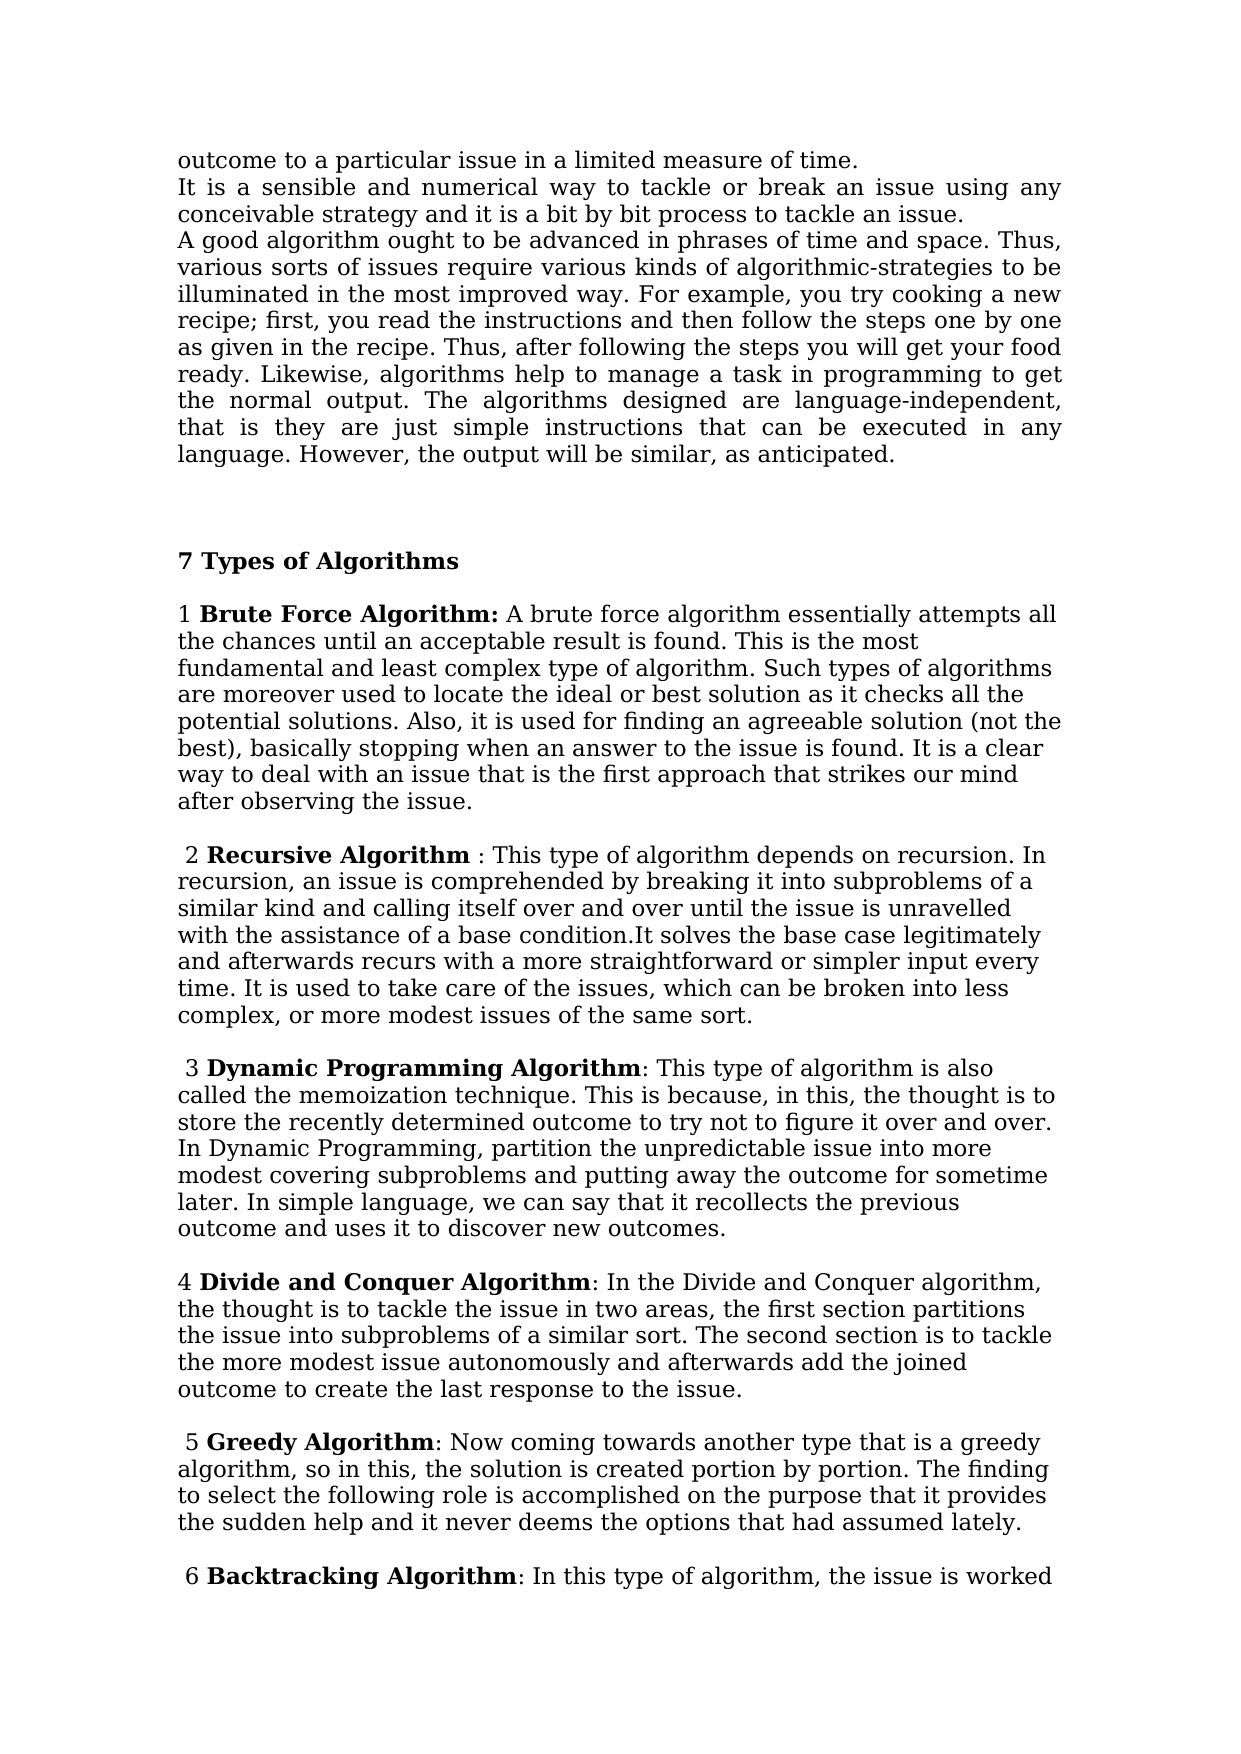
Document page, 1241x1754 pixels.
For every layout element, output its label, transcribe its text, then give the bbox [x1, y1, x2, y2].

text 2 Recursive Algorithm : This type of algorithm depends on recursion. In recursion, an issue is comprehended by breaking it into subproblems of a similar kind and calling itself over and over until the issue is unravelled with the assistance of a base condition.It solves the base case legitimately and afterwards recurs with a more straightforward or simpler input every time. It is used to take care of the issues, which can be broken into less complex, or more modest issues of the same sort. [177, 841, 1063, 1028]
text 5 Greedy Algorithm: Now coming towards another type that is a greedy algorithm, so in this, the solution is created portion by portion. The finding to select the following role is accomplished on the purpose that it provides the sudden help and it never deems the options that had assumed lately. [177, 1429, 1063, 1536]
text 3 Dynamic Programming Algorithm: This type of algorithm is also called the memoization technique. This is because, in this, the thought is to store the recently determined outcome to try not to figure it over and over. In Dynamic Programming, partition the unpredictable issue into more modest covering subproblems and putting away the outcome for sometime later. In simple language, we can say that it recollects the previous outcome and uses it to discover new outcomes. [177, 1055, 1063, 1242]
text A good algorithm ought to be advanced in phrases of time and space. Thus, various sorts of issues require various kinds of algorithmic-strategies to be illuminated in the most improved way. For example, you try cooking a new recipe; first, you read the instructions and then follow the steps one by one as given in the recipe. Thus, after following the steps you will get your food ready. Likewise, algorithms help to manage a task in programming to get the normal output. The algorithms designed are language-independent, that is they are just simple instructions that can be executed in any language. However, the output will be similar, as anticipated. [177, 228, 1063, 468]
text It is a sensible and numerical way to tackle or break an issue using any conceivable strategy and it is a bit by bit process to tackle an issue. [177, 174, 1063, 228]
text 7 Types of Algorithms [177, 548, 1063, 574]
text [177, 148, 1063, 174]
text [177, 1563, 1063, 1590]
text 4 Divide and Conquer Algorithm: In the Divide and Conquer algorithm, the thought is to tackle the issue in two areas, the first section partitions the issue into subproblems of a similar sort. The second section is to tackle the more modest issue autonomously and afterwards add the joined outcome to create the last response to the issue. [177, 1269, 1063, 1402]
text 1 Brute Force Algorithm: A brute force algorithm essentially attempts all the chances until an acceptable result is found. This is the most fundamental and least complex type of algorithm. Such types of algorithms are moreover used to locate the ideal or best solution as it checks all the potential solutions. Also, it is used for finding an agreeable solution (not the best), basically stopping when an answer to the issue is found. It is a clear way to deal with an issue that is the first approach that strikes our mind after observing the issue. [177, 601, 1063, 815]
